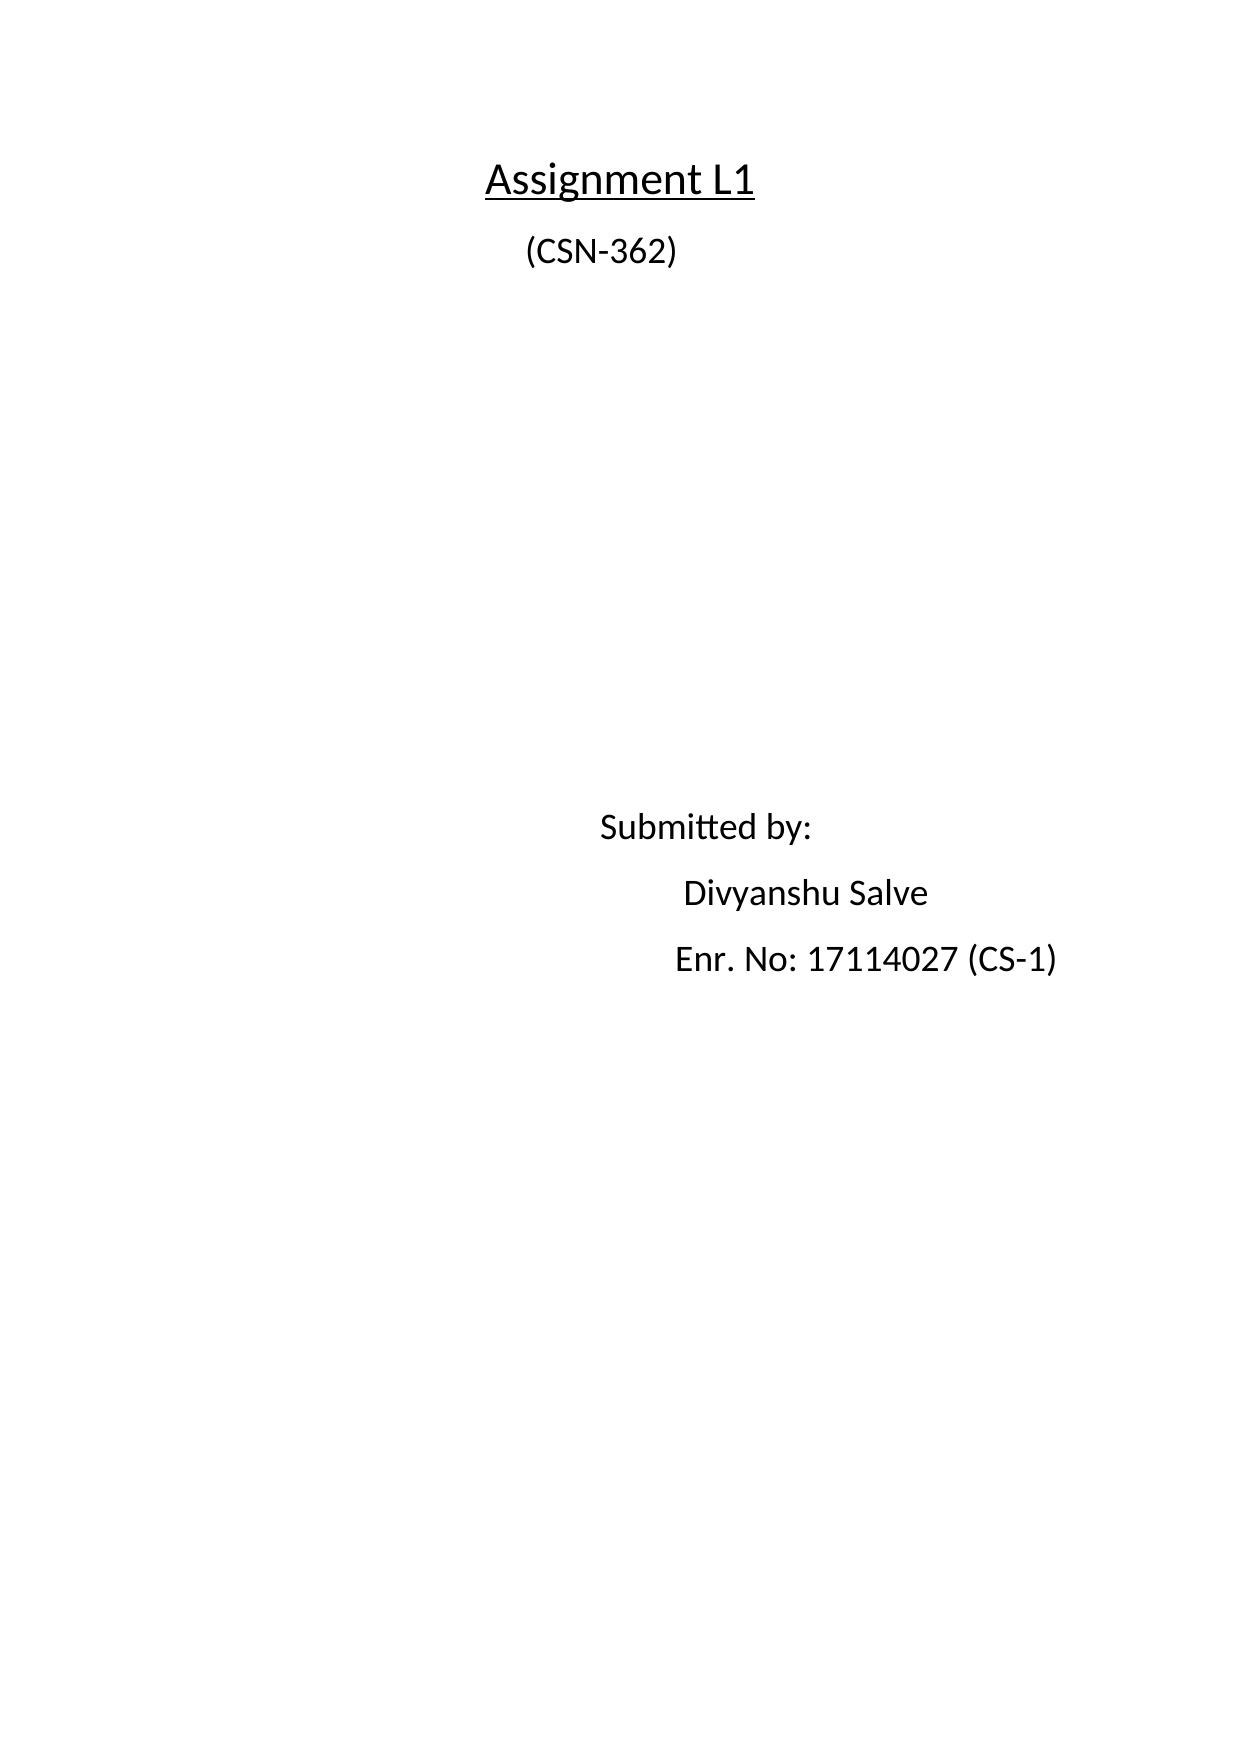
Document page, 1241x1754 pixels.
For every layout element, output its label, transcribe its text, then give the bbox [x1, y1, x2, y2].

text Assignment L1 [150, 150, 1090, 206]
text Submitted by: [600, 803, 1090, 849]
text Divyanshu Salve [675, 869, 1090, 915]
text Enr. No: 17114027 (CS-1) [675, 935, 1090, 981]
text (CSN-362) [450, 227, 1090, 273]
